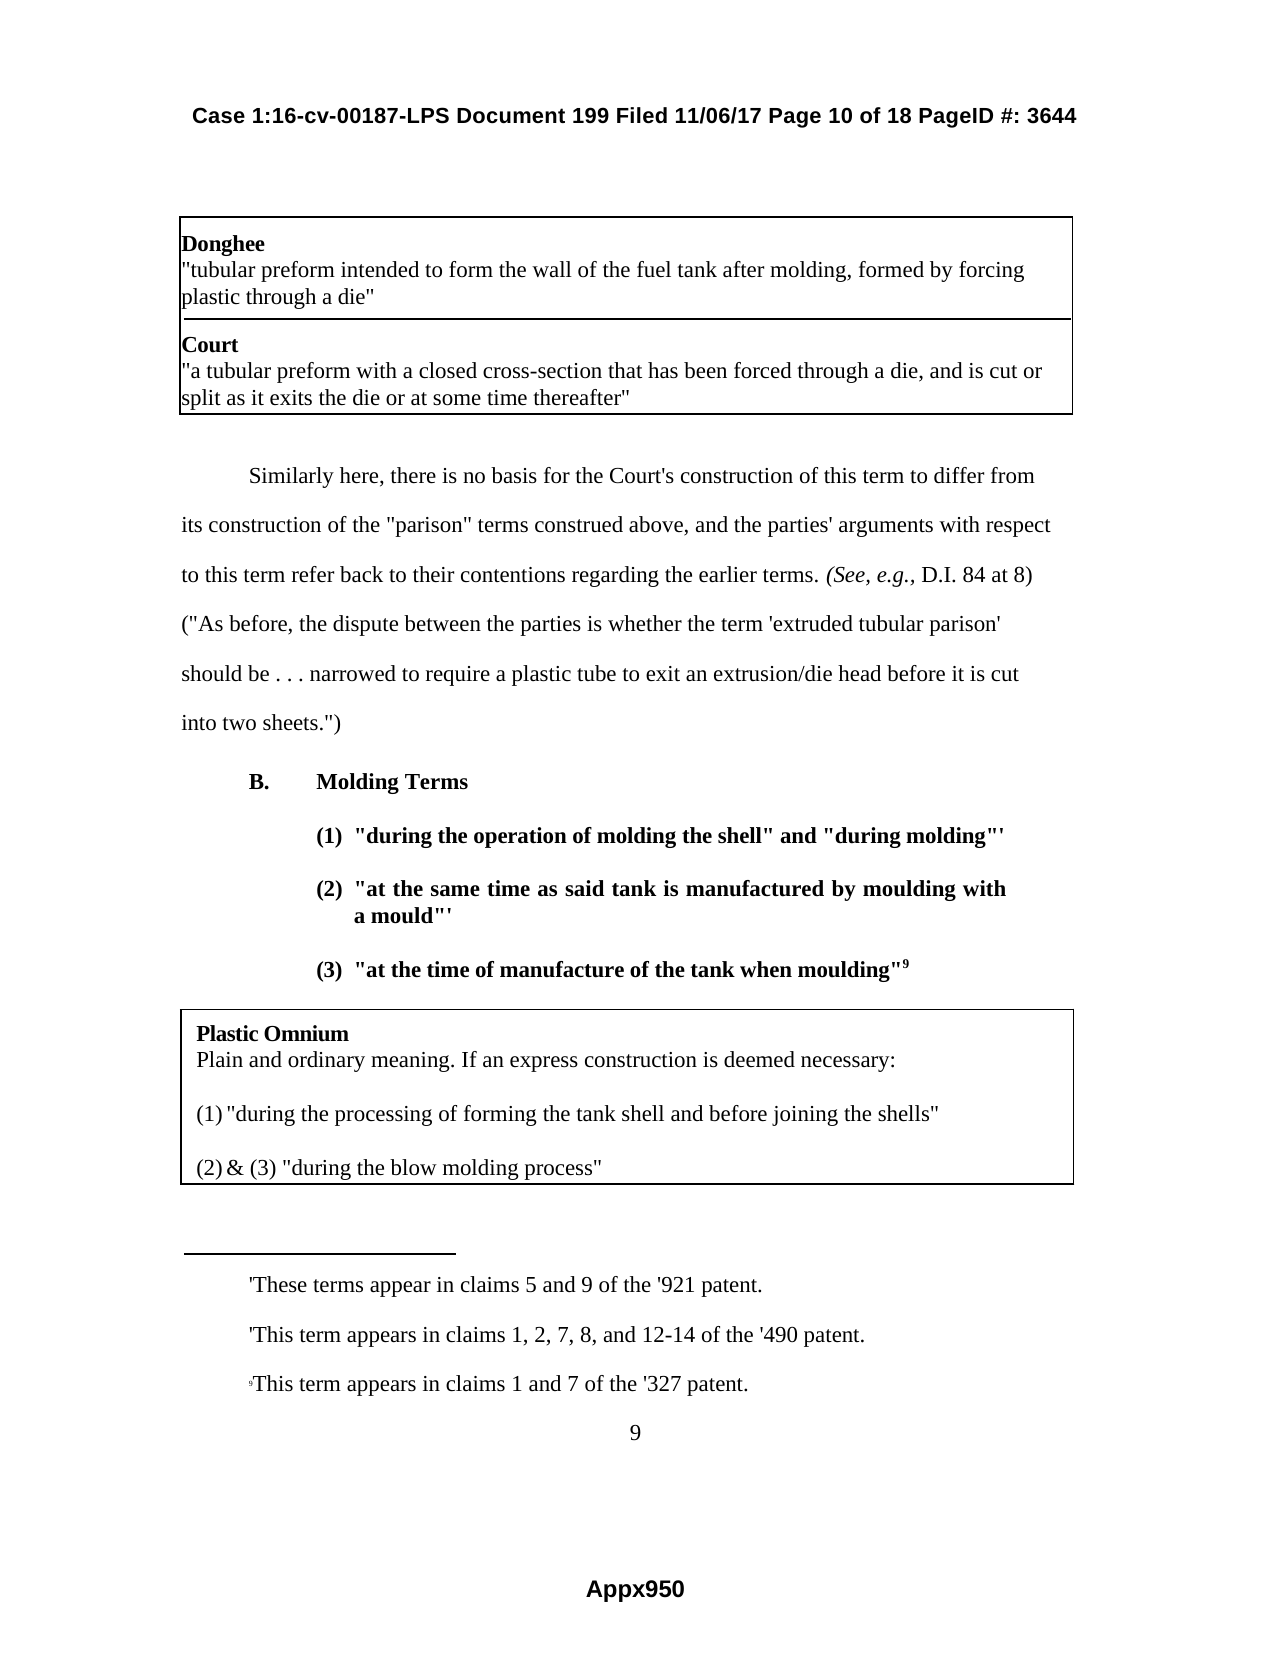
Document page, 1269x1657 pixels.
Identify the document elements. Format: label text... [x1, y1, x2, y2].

list & (3) "during the blow molding process" [182, 1142, 1073, 1183]
text Plastic Omnium [182, 1010, 1073, 1035]
list "at the same time as said tank is manufactured by moulding with a mould"' [316, 875, 1007, 929]
text 9 [181, 1420, 1089, 1446]
text "a tubular preform with a closed cross-section that has been forced through a die, and is cut or [181, 343, 1072, 370]
list "during the processing of forming the tank shell and before joining the shells" [182, 1088, 1073, 1127]
text Plain and ordinary meaning. If an express construction is deemed necessary: [182, 1035, 1073, 1073]
text split as it exits the die or at some time thereafter" [181, 370, 1072, 413]
list "at the time of manufacture of the tank when moulding"9 [316, 957, 1089, 983]
text Similarly here, there is no basis for the Court's construction of this term to differ from its construction of the "parison" terms construed above, and the parties' arguments with respect to this term refer back to their contentions regarding the earlier terms. (See, e.g., D.I. 84 at 8) ("As before, the dispute between the parties is whether the term 'extruded tubular parison' should be . . . narrowed to require a plastic tube to exit an extrusion/die head before it is cut into two sheets.") [181, 443, 1059, 740]
text "tubular preform intended to form the wall of the fuel tank after molding, formed by forcing [181, 242, 1072, 270]
text 'This term appears in claims 1, 2, 7, 8, and 12-14 of the '490 patent. [248, 1321, 1089, 1347]
text Court [181, 317, 1072, 343]
text 'These terms appear in claims 5 and 9 of the '921 patent. [248, 1272, 1089, 1298]
text plastic through a die" [181, 270, 1072, 310]
list "during the operation of molding the shell" and "during molding"' [316, 822, 1089, 848]
text B. Molding Terms [248, 769, 1089, 795]
text Donghee [181, 218, 1072, 242]
text Appx950 [181, 1576, 1089, 1603]
text Case 1:16-cv-00187-LPS Document 199 Filed 11/06/17 Page 10 of 18 PageID #: 3644 [181, 103, 1089, 128]
text 9This term appears in claims 1 and 7 of the '327 patent. [248, 1371, 1089, 1396]
